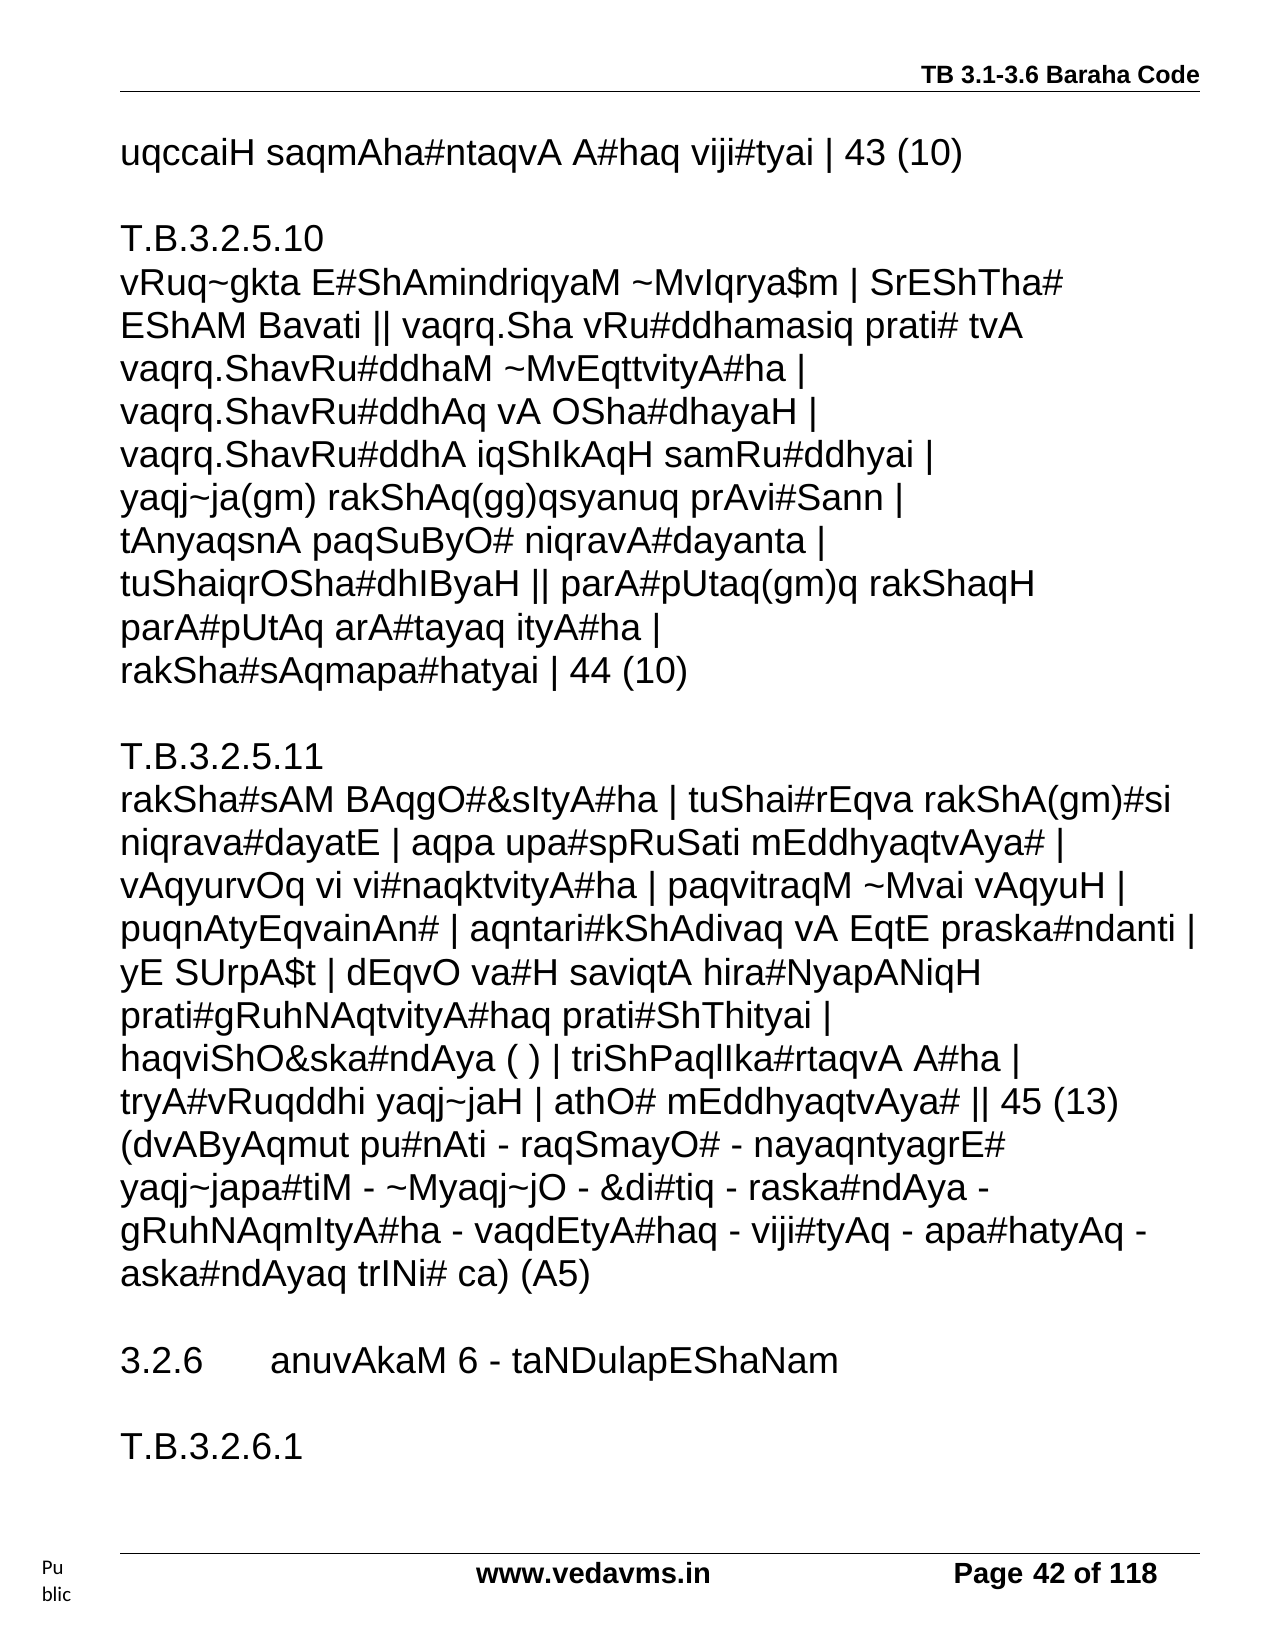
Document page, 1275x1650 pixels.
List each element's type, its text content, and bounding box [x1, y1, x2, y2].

text rakSha#sAqmapa#hatyai | 44 (10) [120, 648, 1200, 691]
text vRuq~gkta E#ShAmindriqyaM ~MvIqrya$m | SrEShTha# EShAM Bavati || vaqrq.Sha vRu#ddhamasiq prati# tvA vaqrq.ShavRu#ddhaM ~MvEqttvityA#ha | [120, 260, 1200, 389]
text tuShaiqrOSha#dhIByaH || parA#pUtaq(gm)q rakShaqH parA#pUtAq arA#tayaq ityA#ha | [120, 562, 1200, 648]
text T.B.3.2.6.1 [120, 1424, 1200, 1467]
text haqviShO&ska#ndAya ( ) | triShPaqlIka#rtaqvA A#ha | tryA#vRuqddhi yaqj~jaH | athO# mEddhyaqtvAya# || 45 (13) [120, 1036, 1200, 1122]
text vaqrq.ShavRu#ddhAq vA OSha#dhayaH | [120, 389, 1200, 432]
text 3.2.6 anuvAkaM 6 - taNDulapEShaNam [120, 1338, 1200, 1381]
text T.B.3.2.5.11 [120, 734, 1200, 777]
text (dvAByAqmut pu#nAti - raqSmayO# - nayaqntyagrE# yaqj~japa#tiM - ~Myaqj~jO - &di#tiq - raska#ndAya - gRuhNAqmItyA#ha - vaqdEtyA#haq - viji#tyAq - apa#hatyAq - aska#ndAyaq trINi# ca) (A5) [120, 1122, 1200, 1295]
text yaqj~ja(gm) rakShAq(gg)qsyanuq prAvi#Sann | [120, 475, 1200, 518]
text uqccaiH saqmAha#ntaqvA A#haq viji#tyai | 43 (10) [120, 130, 1200, 173]
text tAnyaqsnA paqSuByO# niqravA#dayanta | [120, 518, 1200, 562]
text vaqrq.ShavRu#ddhA iqShIkAqH samRu#ddhyai | [120, 432, 1200, 475]
text rakSha#sAM BAqgO#&sItyA#ha | tuShai#rEqva rakShA(gm)#si niqrava#dayatE | aqpa upa#spRuSati mEddhyaqtvAya# | vAqyurvOq vi vi#naqktvityA#ha | paqvitraqM ~Mvai vAqyuH | puqnAtyEqvainAn# | aqntari#kShAdivaq vA EqtE praska#ndanti | yE SUrpA$t | dEqvO va#H saviqtA hira#NyapANiqH prati#gRuhNAqtvityA#haq prati#ShThityai | [120, 777, 1200, 1036]
text T.B.3.2.5.10 [120, 217, 1200, 260]
